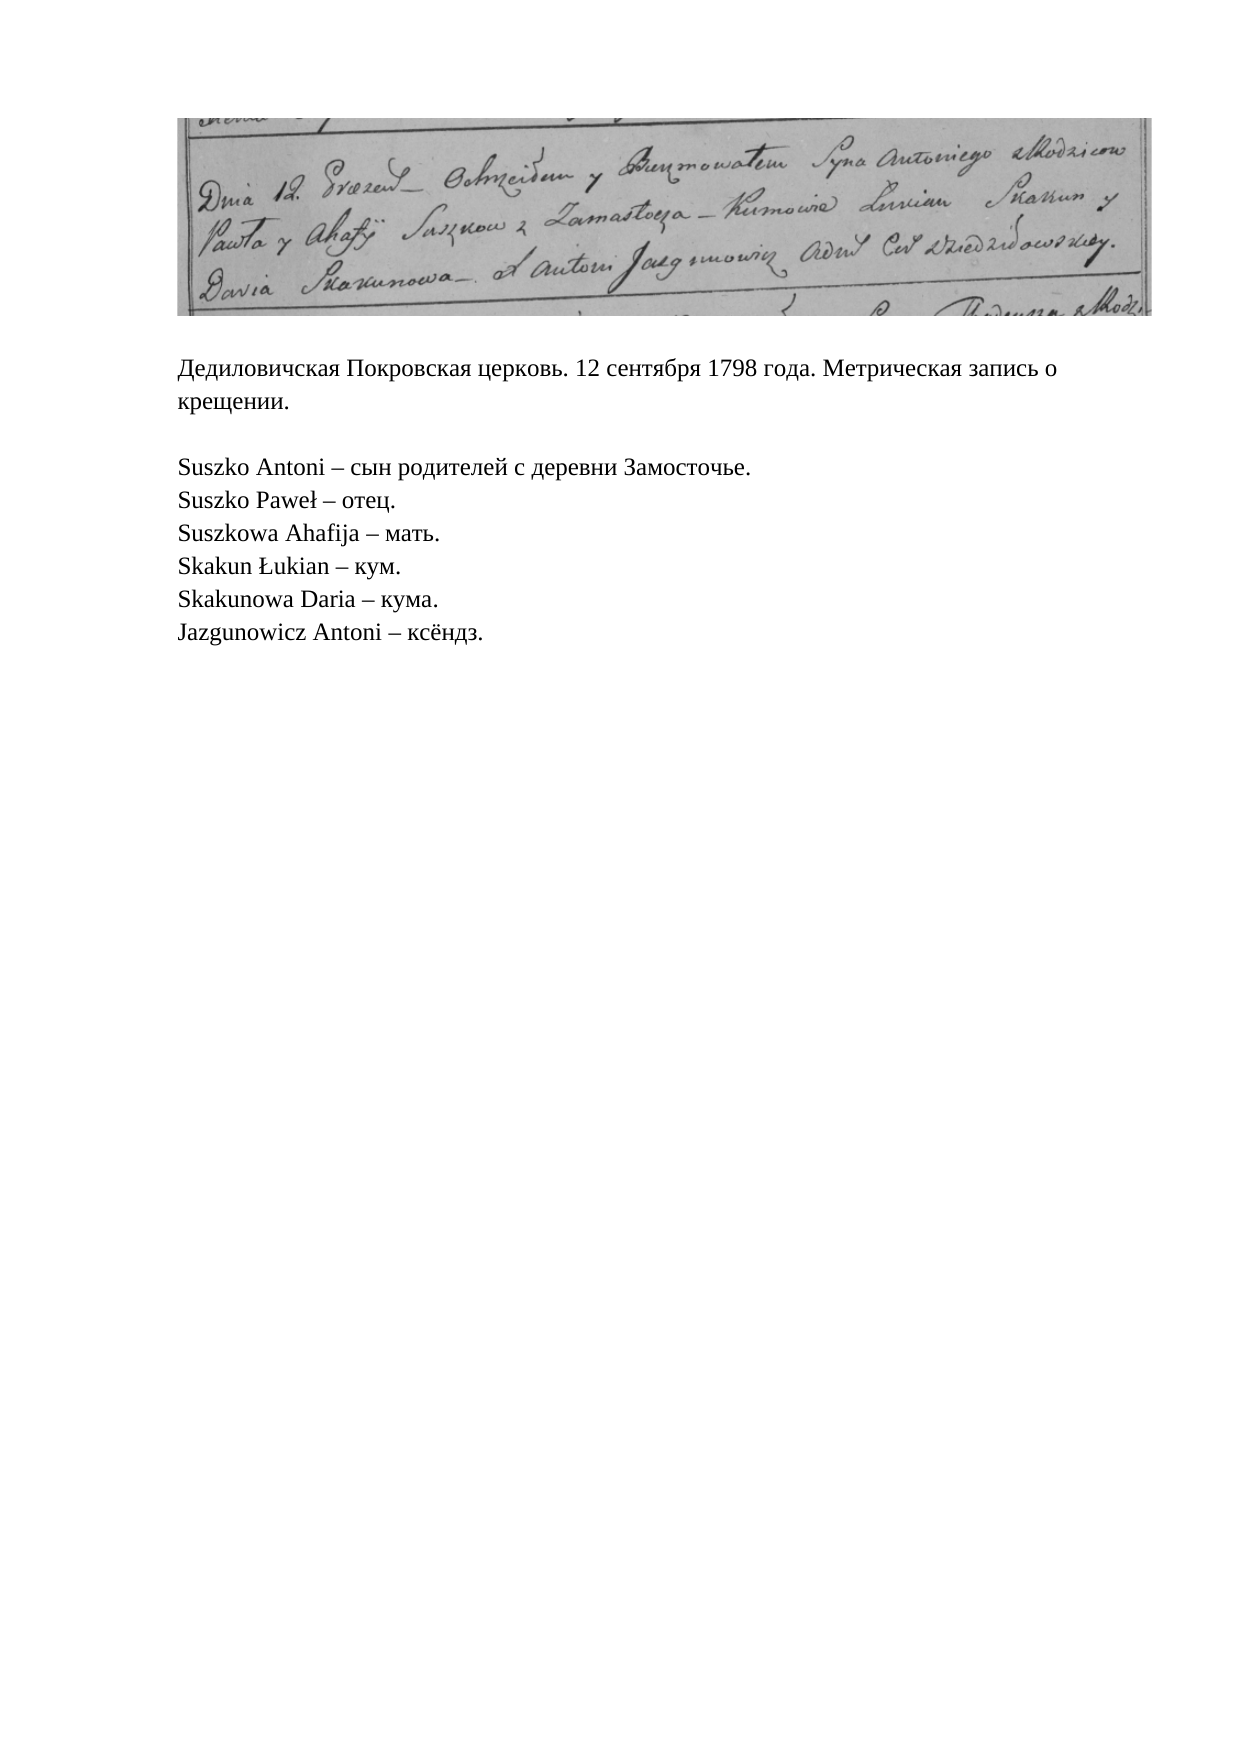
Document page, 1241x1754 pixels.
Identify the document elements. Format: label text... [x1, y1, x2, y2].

text Skakun Łukian – кум. [177, 551, 1152, 580]
text Suszkowa Ahafija – мать. [177, 518, 1152, 547]
text Suszko Paweł – отец. [177, 485, 1152, 514]
picture [177, 118, 1152, 316]
text Дедиловичская Покровская церковь. 12 сентября 1798 года. Метрическая запись о крещении. [177, 353, 1152, 415]
text Jazgunowicz Antoni – ксёндз. [177, 617, 1152, 646]
text Skakunowa Daria – кума. [177, 584, 1152, 613]
text Suszko Antoni – сын родителей с деревни Замосточье. [177, 452, 1152, 481]
